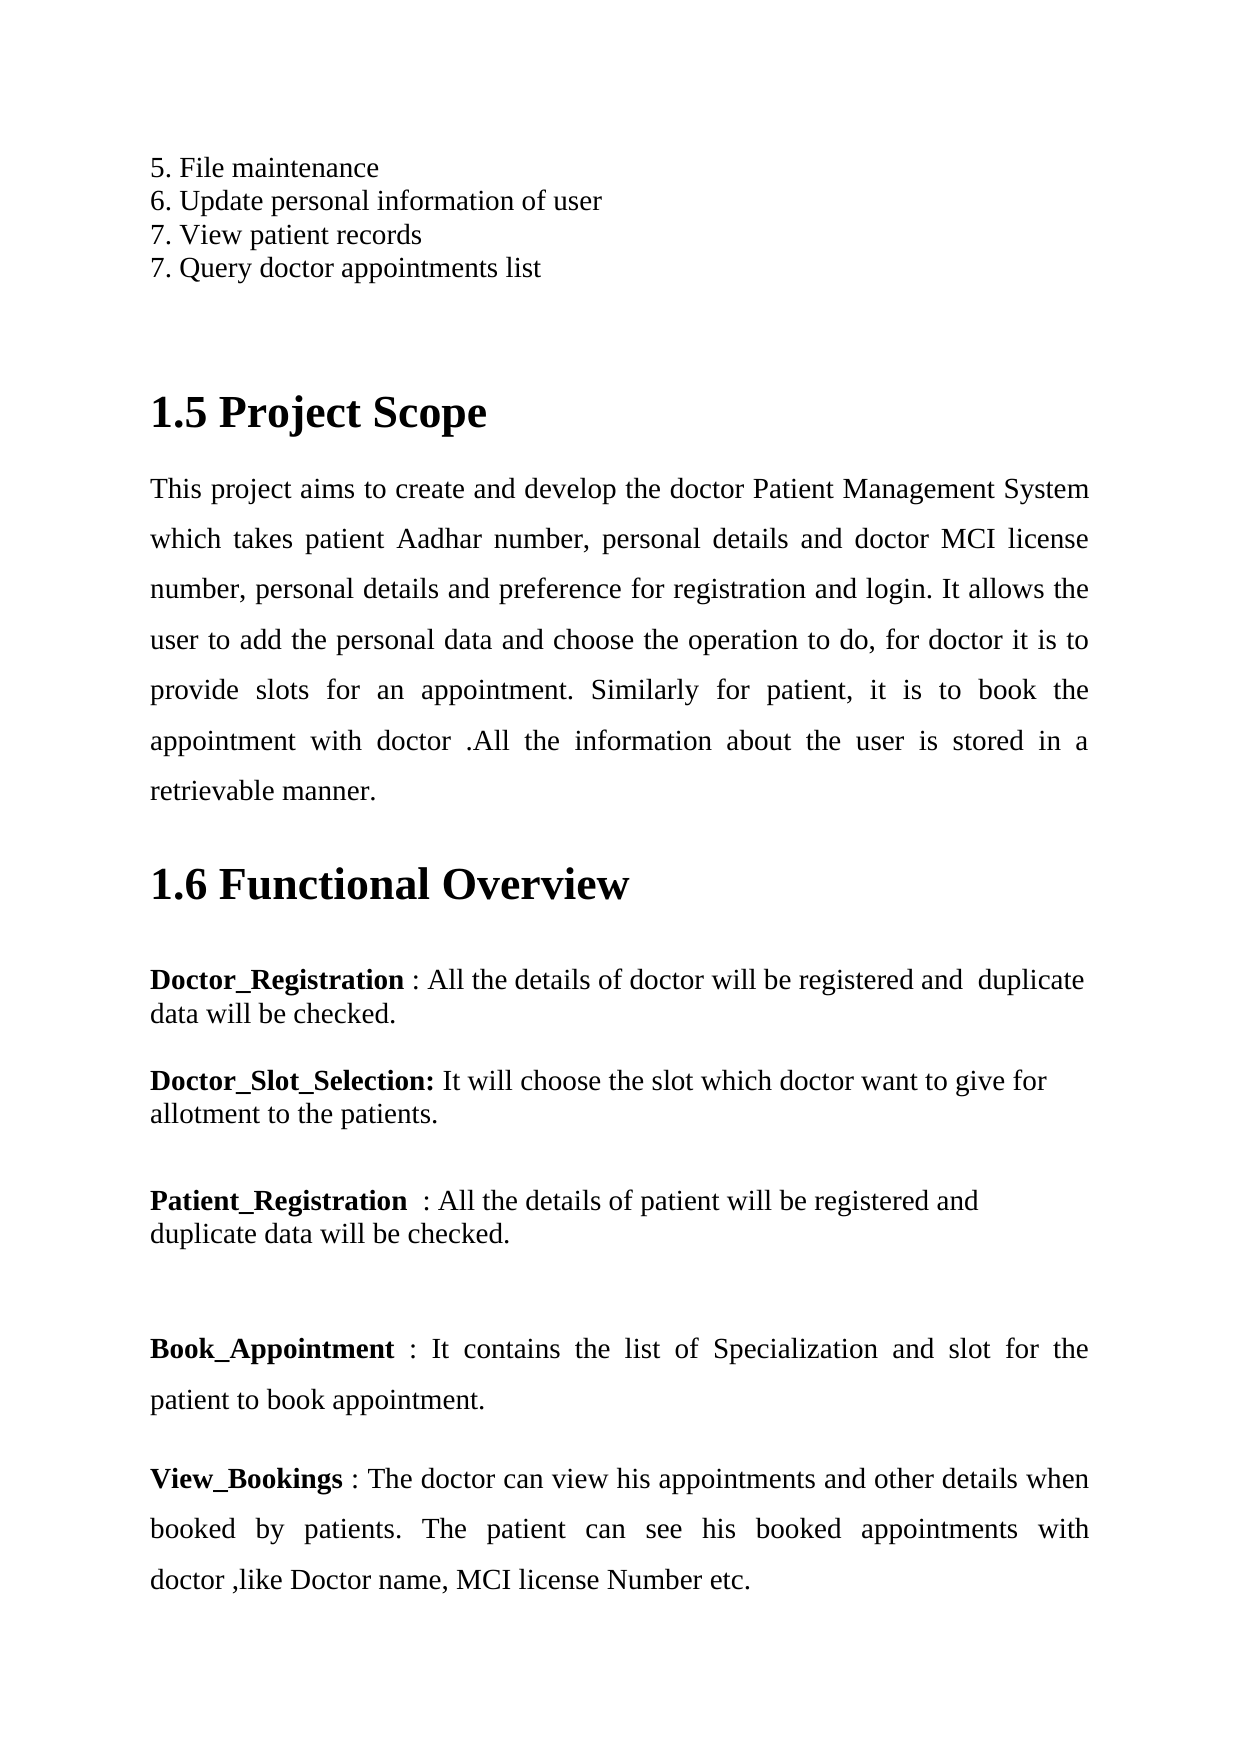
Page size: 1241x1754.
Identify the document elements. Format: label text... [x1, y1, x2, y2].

text Book_Appointment : It contains the list of Specialization and slot for the patient to book appointment. [150, 1332, 1090, 1415]
text Doctor_Slot_Selection: It will choose the slot which doctor want to give for allotment to the patients. [150, 1063, 1090, 1130]
text 6. Update personal information of user [150, 183, 1090, 217]
text 1.5 Project Scope [150, 385, 1090, 437]
text This project aims to create and develop the doctor Patient Management System which takes patient Aadhar number, personal details and doctor MCI license number, personal details and preference for registration and login. It allows the user to add the personal data and choose the operation to do, for doctor it is to provide slots for an appointment. Similarly for patient, it is to book the appointment with doctor .All the information about the user is stored in a retrievable manner. [150, 471, 1090, 806]
text Patient_Registration : All the details of patient will be registered and duplicate data will be checked. [150, 1183, 1090, 1250]
text 7. Query doctor appointments list [150, 251, 1090, 284]
text Doctor_Registration : All the details of doctor will be registered and duplicate data will be checked. [150, 962, 1090, 1029]
text View_Bookings : The doctor can view his appointments and other details when booked by patients. The patient can see his booked appointments with doctor ,like Doctor name, MCI license Number etc. [150, 1461, 1090, 1596]
text 7. View patient records [150, 217, 1090, 251]
text 1.6 Functional Overview [150, 857, 1090, 909]
text 5. File maintenance [150, 150, 1090, 183]
